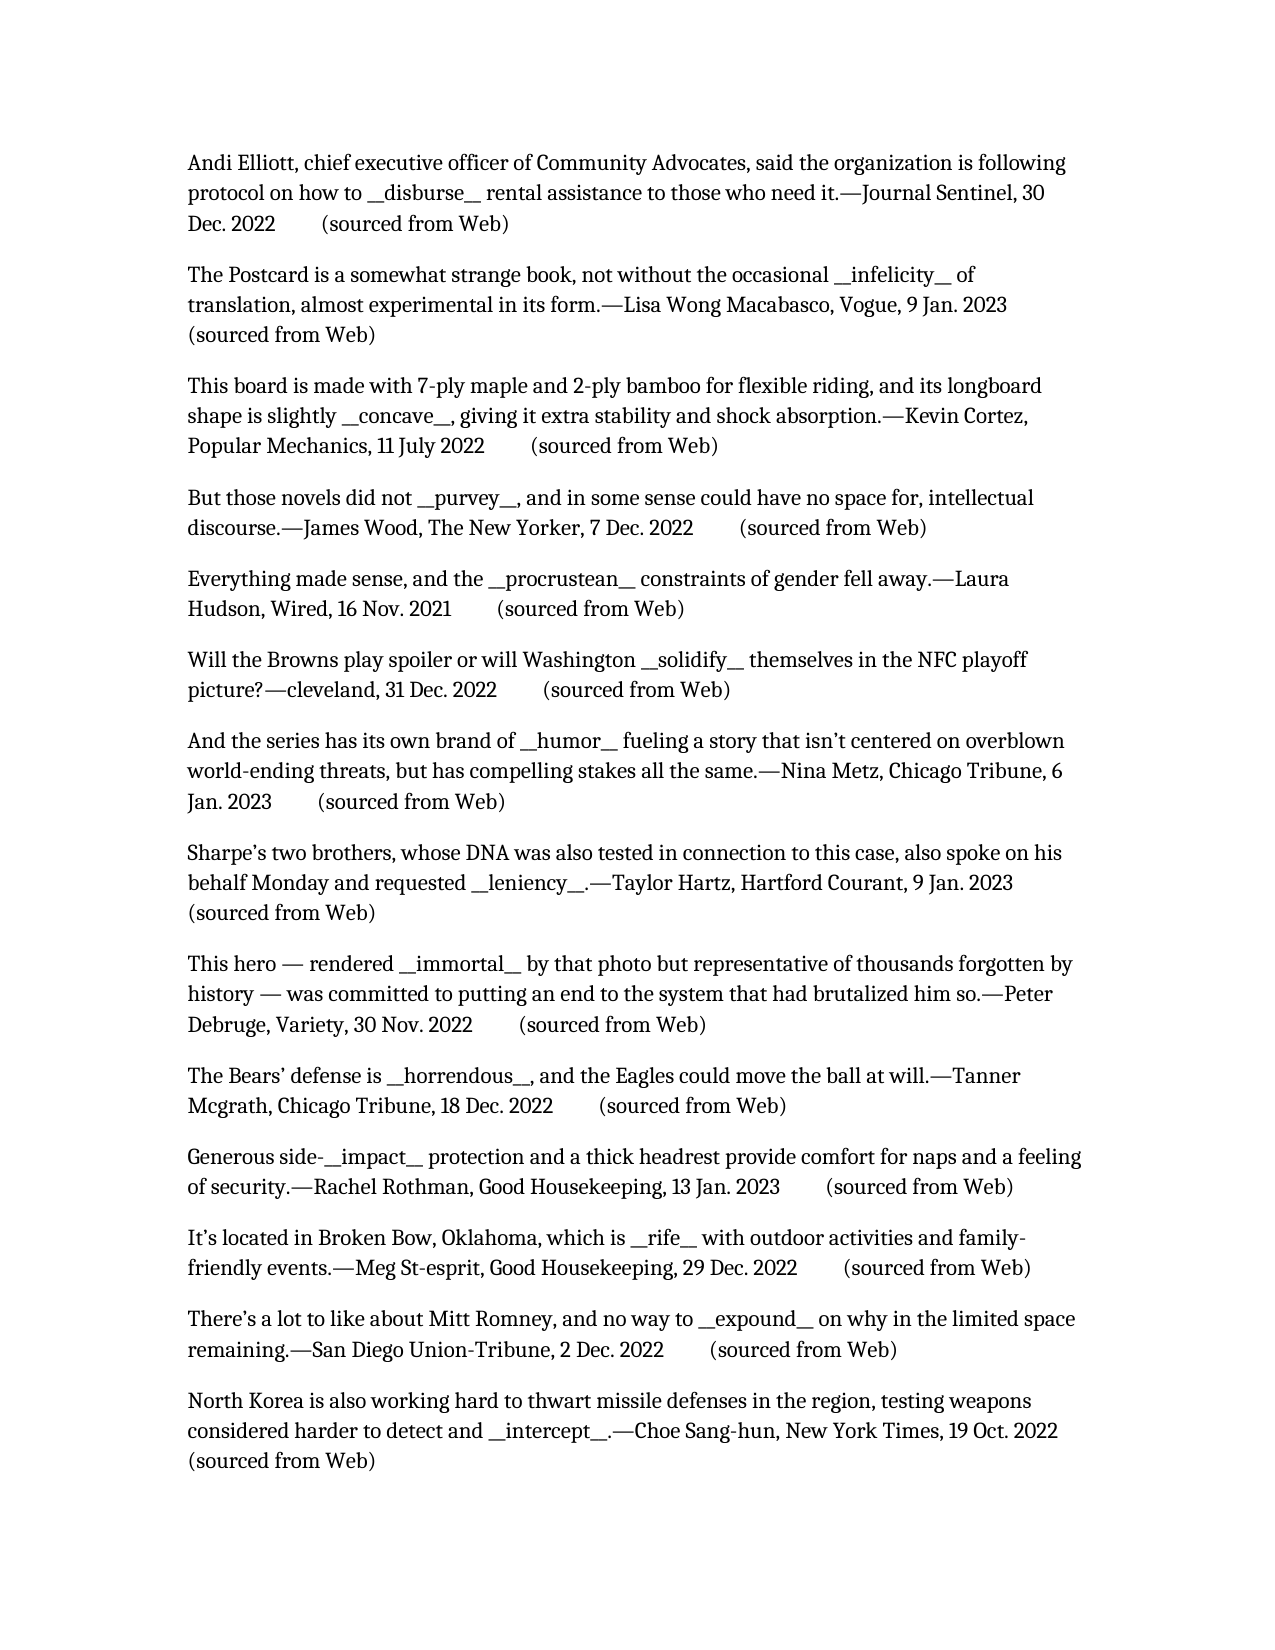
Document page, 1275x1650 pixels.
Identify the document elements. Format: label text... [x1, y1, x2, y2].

text Everything made sense, and the __procrustean__ constraints of gender fell away.—Laura Hudson, Wired, 16 Nov. 2021 (sourced from Web) [187, 566, 1087, 622]
text Will the Browns play spoiler or will Washington __solidify__ themselves in the NFC playoff picture?—cleveland, 31 Dec. 2022 (sourced from Web) [187, 647, 1087, 703]
text It’s located in Broken Bow, Oklahoma, which is __rife__ with outdoor activities and family-friendly events.—Meg St-esprit, Good Housekeeping, 29 Dec. 2022 (sourced from Web) [187, 1225, 1087, 1282]
text The Postcard is a somewhat strange book, not without the occasional __infelicity__ of translation, almost experimental in its form.—Lisa Wong Macabasco, Vogue, 9 Jan. 2023 (sourced from Web) [187, 261, 1087, 348]
text This hero — rendered __immortal__ by that photo but representative of thousands forgotten by history — was committed to putting an end to the system that had brutalized him so.—Peter Debruge, Variety, 30 Nov. 2022 (sourced from Web) [187, 951, 1087, 1038]
text But those novels did not __purvey__, and in some sense could have no space for, intellectual discourse.—James Wood, The New Yorker, 7 Dec. 2022 (sourced from Web) [187, 484, 1087, 541]
text There’s a lot to like about Mitt Romney, and no way to __expound__ on why in the limited space remaining.—San Diego Union-Tribune, 2 Dec. 2022 (sourced from Web) [187, 1306, 1087, 1363]
text Andi Elliott, chief executive officer of Community Advocates, said the organization is following protocol on how to __disburse__ rental assistance to those who need it.—Journal Sentinel, 30 Dec. 2022 (sourced from Web) [187, 150, 1087, 237]
text Generous side-__impact__ protection and a thick headrest provide comfort for naps and a feeling of security.—Rachel Rothman, Good Housekeeping, 13 Jan. 2023 (sourced from Web) [187, 1144, 1087, 1200]
text Sharpe’s two brothers, whose DNA was also tested in connection to this case, also spoke on his behalf Monday and requested __leniency__.—Taylor Hartz, Hartford Courant, 9 Jan. 2023 (sourced from Web) [187, 839, 1087, 926]
text North Korea is also working hard to thwart missile defenses in the region, testing weapons considered harder to detect and __intercept__.—Choe Sang-hun, New York Times, 19 Oct. 2022 (sourced from Web) [187, 1387, 1087, 1474]
text The Bears’ defense is __horrendous__, and the Eagles could move the ball at will.—Tanner Mcgrath, Chicago Tribune, 18 Dec. 2022 (sourced from Web) [187, 1062, 1087, 1119]
text And the series has its own brand of __humor__ fueling a story that isn’t centered on overblown world-ending threats, but has compelling stakes all the same.—Nina Metz, Chicago Tribune, 6 Jan. 2023 (sourced from Web) [187, 728, 1087, 815]
text This board is made with 7-ply maple and 2-ply bamboo for flexible riding, and its longboard shape is slightly __concave__, giving it extra stability and shock absorption.—Kevin Cortez, Popular Mechanics, 11 July 2022 (sourced from Web) [187, 373, 1087, 460]
